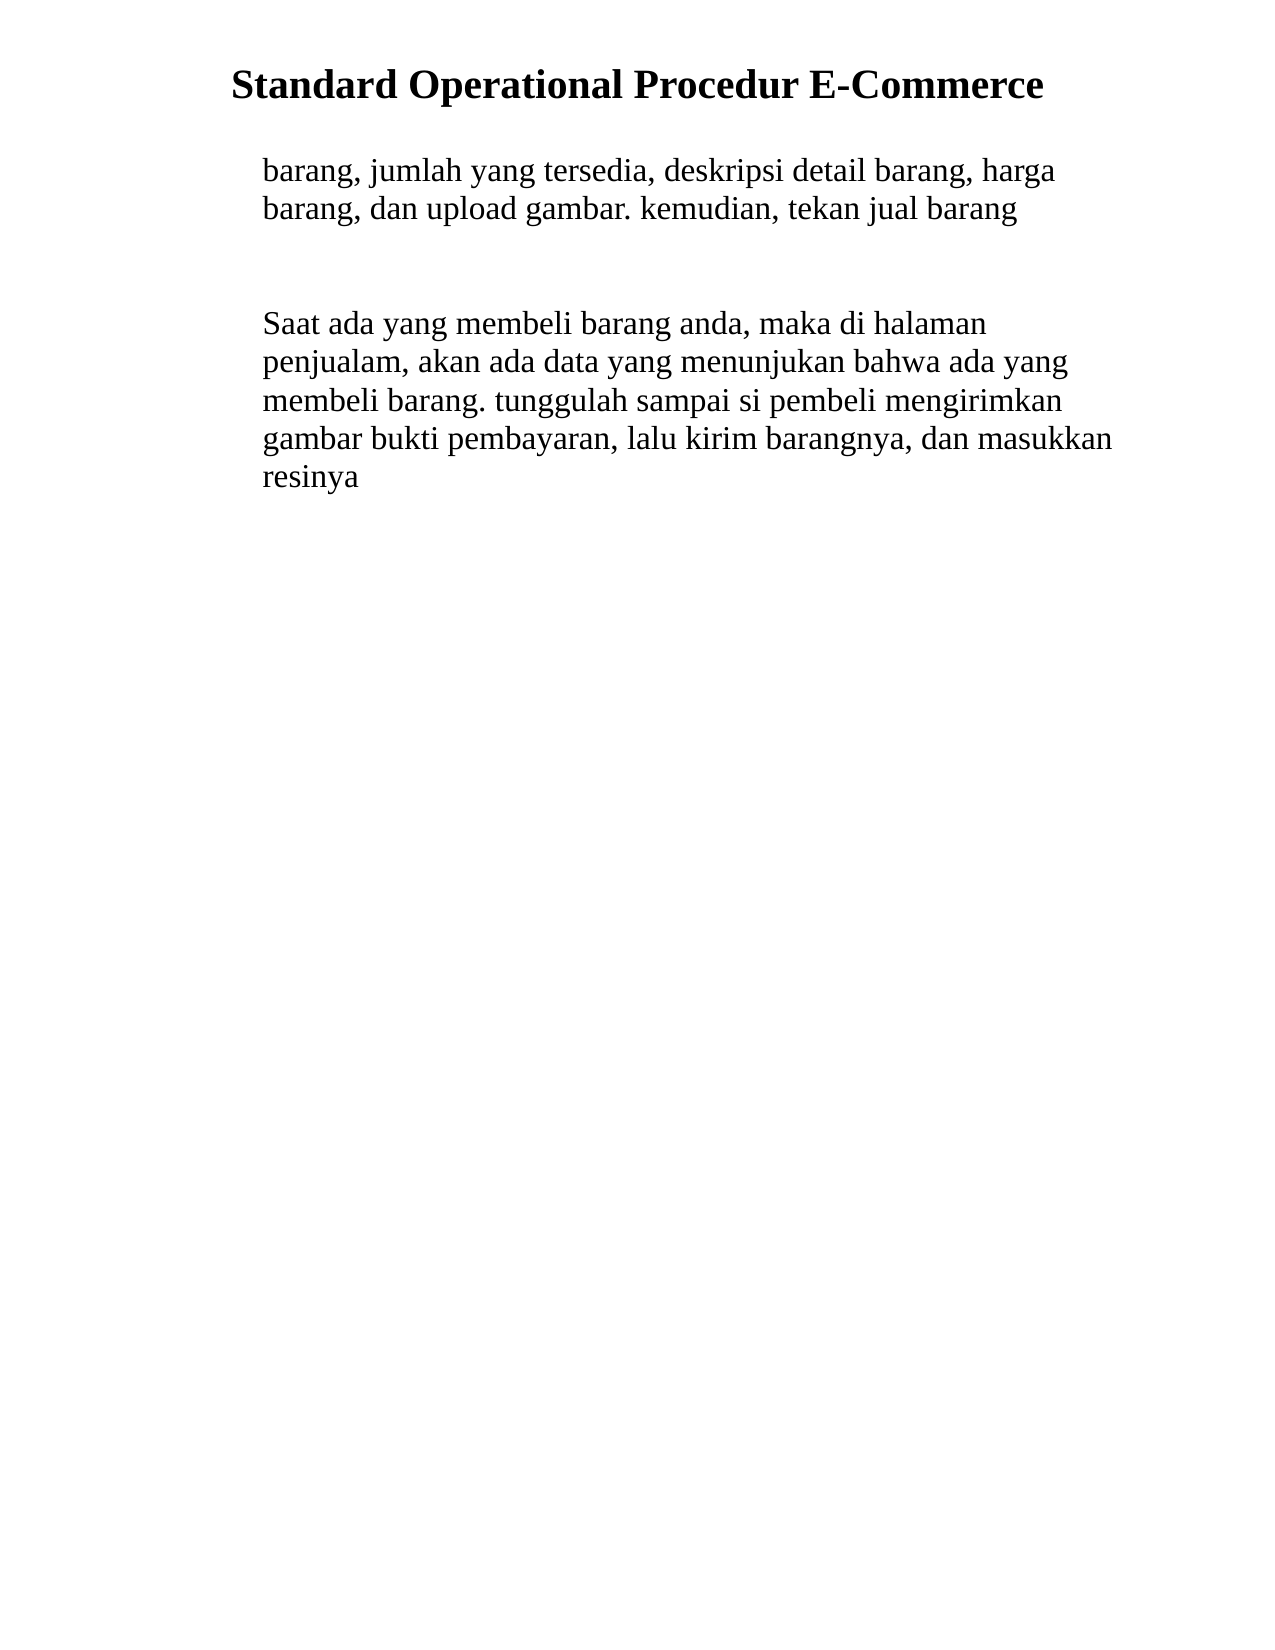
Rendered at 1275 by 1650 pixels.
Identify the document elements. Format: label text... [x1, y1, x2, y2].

list Saat ada yang membeli barang anda, maka di halaman penjualam, akan ada data yang menunjukan bahwa ada yang membeli barang. tunggulah sampai si pembeli mengirimkan gambar bukti pembayaran, lalu kirim barangnya, dan masukkan resinya [225, 303, 1125, 495]
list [225, 150, 1125, 227]
